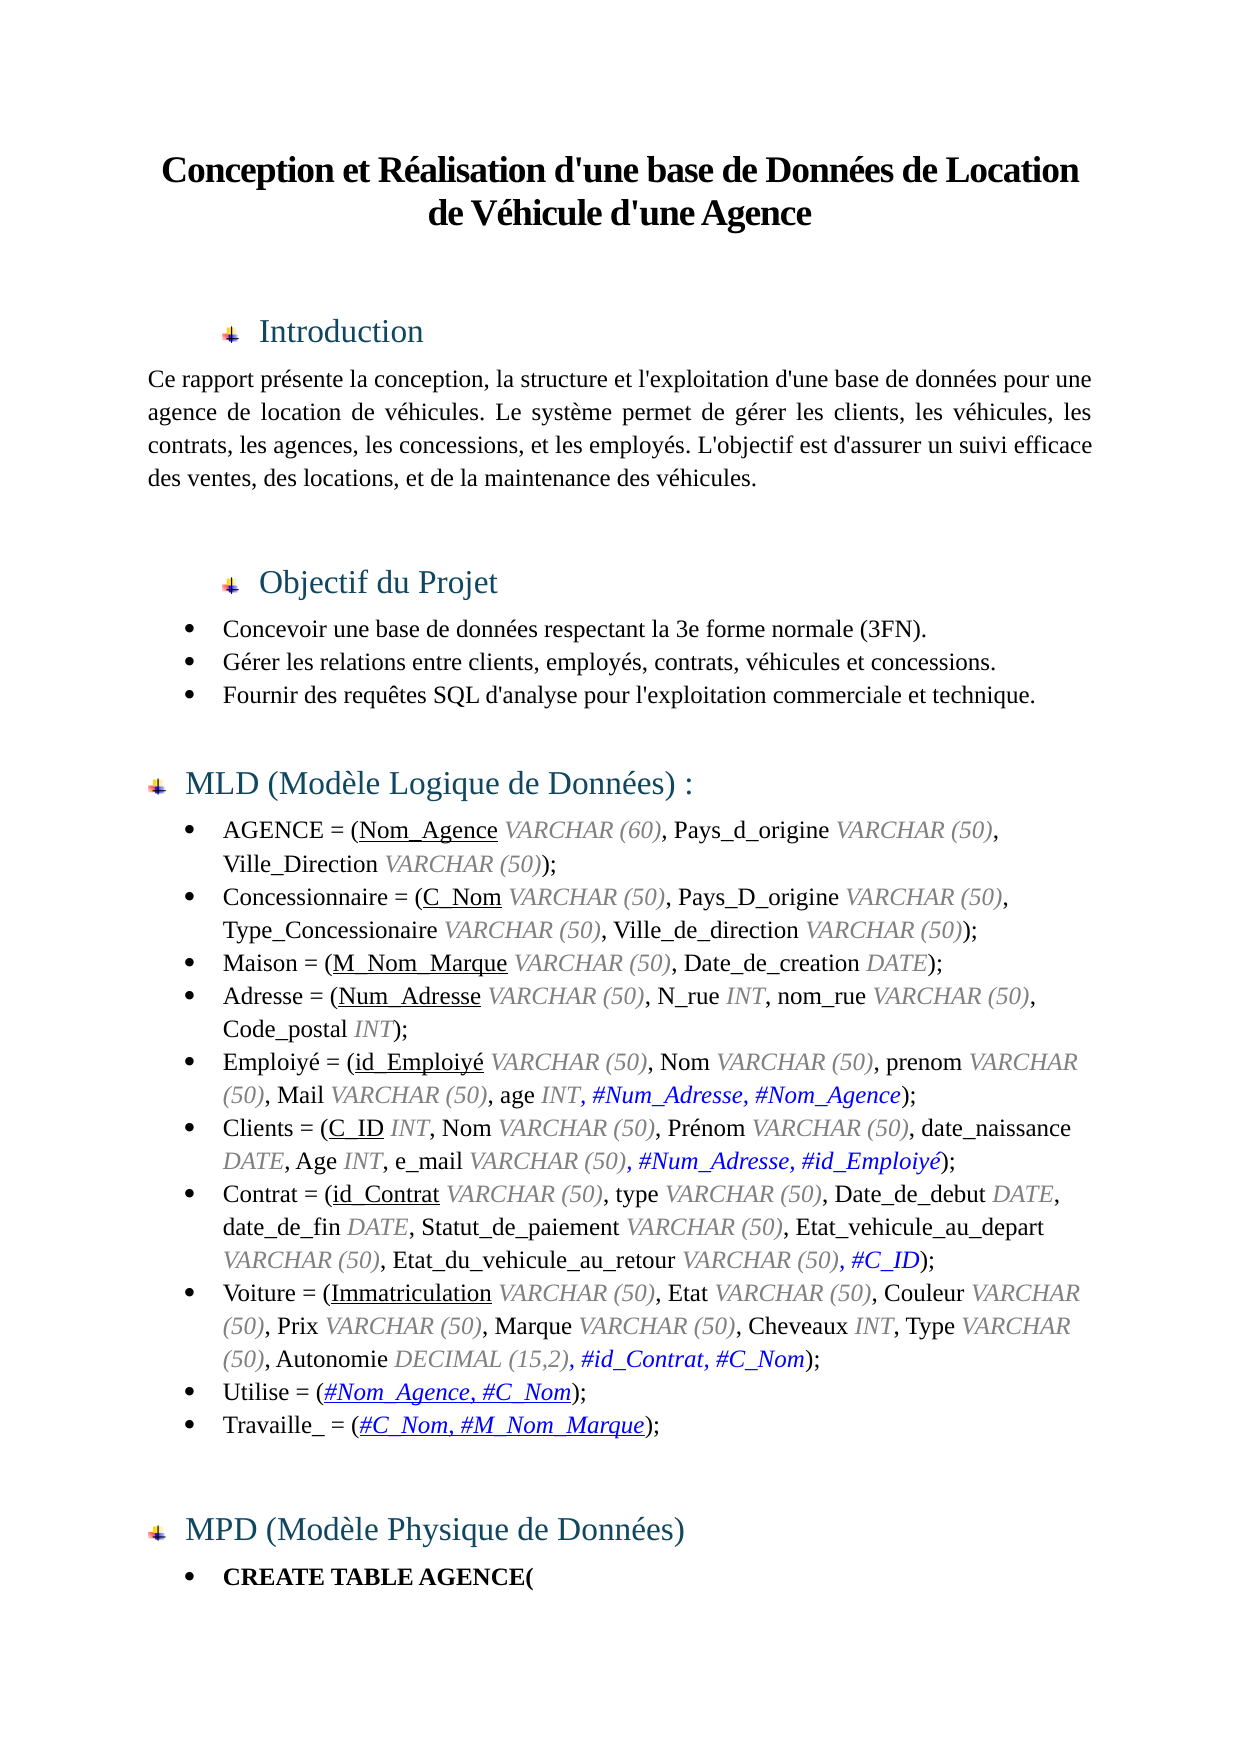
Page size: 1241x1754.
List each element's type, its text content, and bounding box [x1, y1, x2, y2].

subtitle MLD (Modèle Logique de Données) : [148, 763, 1093, 802]
picture [148, 1524, 166, 1541]
subtitle Objectif du Projet [221, 562, 1093, 600]
list Concevoir une base de données respectant la 3e forme normale (3FN). [185, 614, 1093, 643]
list Clients = (C_ID INT, Nom VARCHAR (50), Prénom VARCHAR (50), date_naissance DATE, Age INT, e_mail VARCHAR (50), #Num_Adresse, #id_Emploiyé); [185, 1113, 1093, 1174]
list Voiture = (Immatriculation VARCHAR (50), Etat VARCHAR (50), Couleur VARCHAR (50), Prix VARCHAR (50), Marque VARCHAR (50), Cheveaux INT, Type VARCHAR (50), Autonomie DECIMAL (15,2), #id_Contrat, #C_Nom); [185, 1278, 1093, 1373]
subtitle MPD (Modèle Physique de Données) [148, 1509, 1093, 1548]
list Adresse = (Num_Adresse VARCHAR (50), N_rue INT, nom_rue VARCHAR (50), Code_postal INT); [185, 981, 1093, 1042]
list Fournir des requêtes SQL d'analyse pour l'exploitation commerciale et technique. [185, 681, 1093, 709]
picture [222, 325, 239, 343]
title Conception et Réalisation d'une base de Données de Location de Véhicule d'une Agence [148, 148, 1093, 234]
list Maison = (M_Nom_Marque VARCHAR (50), Date_de_creation DATE); [185, 948, 1093, 976]
list AGENCE = (Nom_Agence VARCHAR (60), Pays_d_origine VARCHAR (50), Ville_Direction VARCHAR (50)); [185, 816, 1093, 877]
subtitle Introduction [221, 311, 1093, 349]
list Utilise = (#Nom_Agence, #C_Nom); [185, 1377, 1093, 1406]
picture [222, 576, 239, 594]
list Travaille_ = (#C_Nom, #M_Nom_Marque); [185, 1410, 1093, 1439]
list Gérer les relations entre clients, employés, contrats, véhicules et concessions. [185, 647, 1093, 676]
list Concessionnaire = (C_Nom VARCHAR (50), Pays_D_origine VARCHAR (50), Type_Concessionaire VARCHAR (50), Ville_de_direction VARCHAR (50)); [185, 882, 1093, 943]
list Emploiyé = (id_Emploiyé VARCHAR (50), Nom VARCHAR (50), prenom VARCHAR (50), Mail VARCHAR (50), age INT, #Num_Adresse, #Nom_Agence); [185, 1047, 1093, 1108]
list CREATE TABLE AGENCE( [185, 1562, 1093, 1591]
text Ce rapport présente la conception, la structure et l'exploitation d'une base de données pour une agence de location de véhicules. Le système permet de gérer les clients, les véhicules, les contrats, les agences, les concessions, et les employés. L'objectif est d'assurer un suivi efficace des ventes, des locations, et de la maintenance des véhicules. [148, 364, 1093, 491]
picture [148, 777, 166, 795]
list Contrat = (id_Contrat VARCHAR (50), type VARCHAR (50), Date_de_debut DATE, date_de_fin DATE, Statut_de_paiement VARCHAR (50), Etat_vehicule_au_depart VARCHAR (50), Etat_du_vehicule_au_retour VARCHAR (50), #C_ID); [185, 1179, 1093, 1274]
